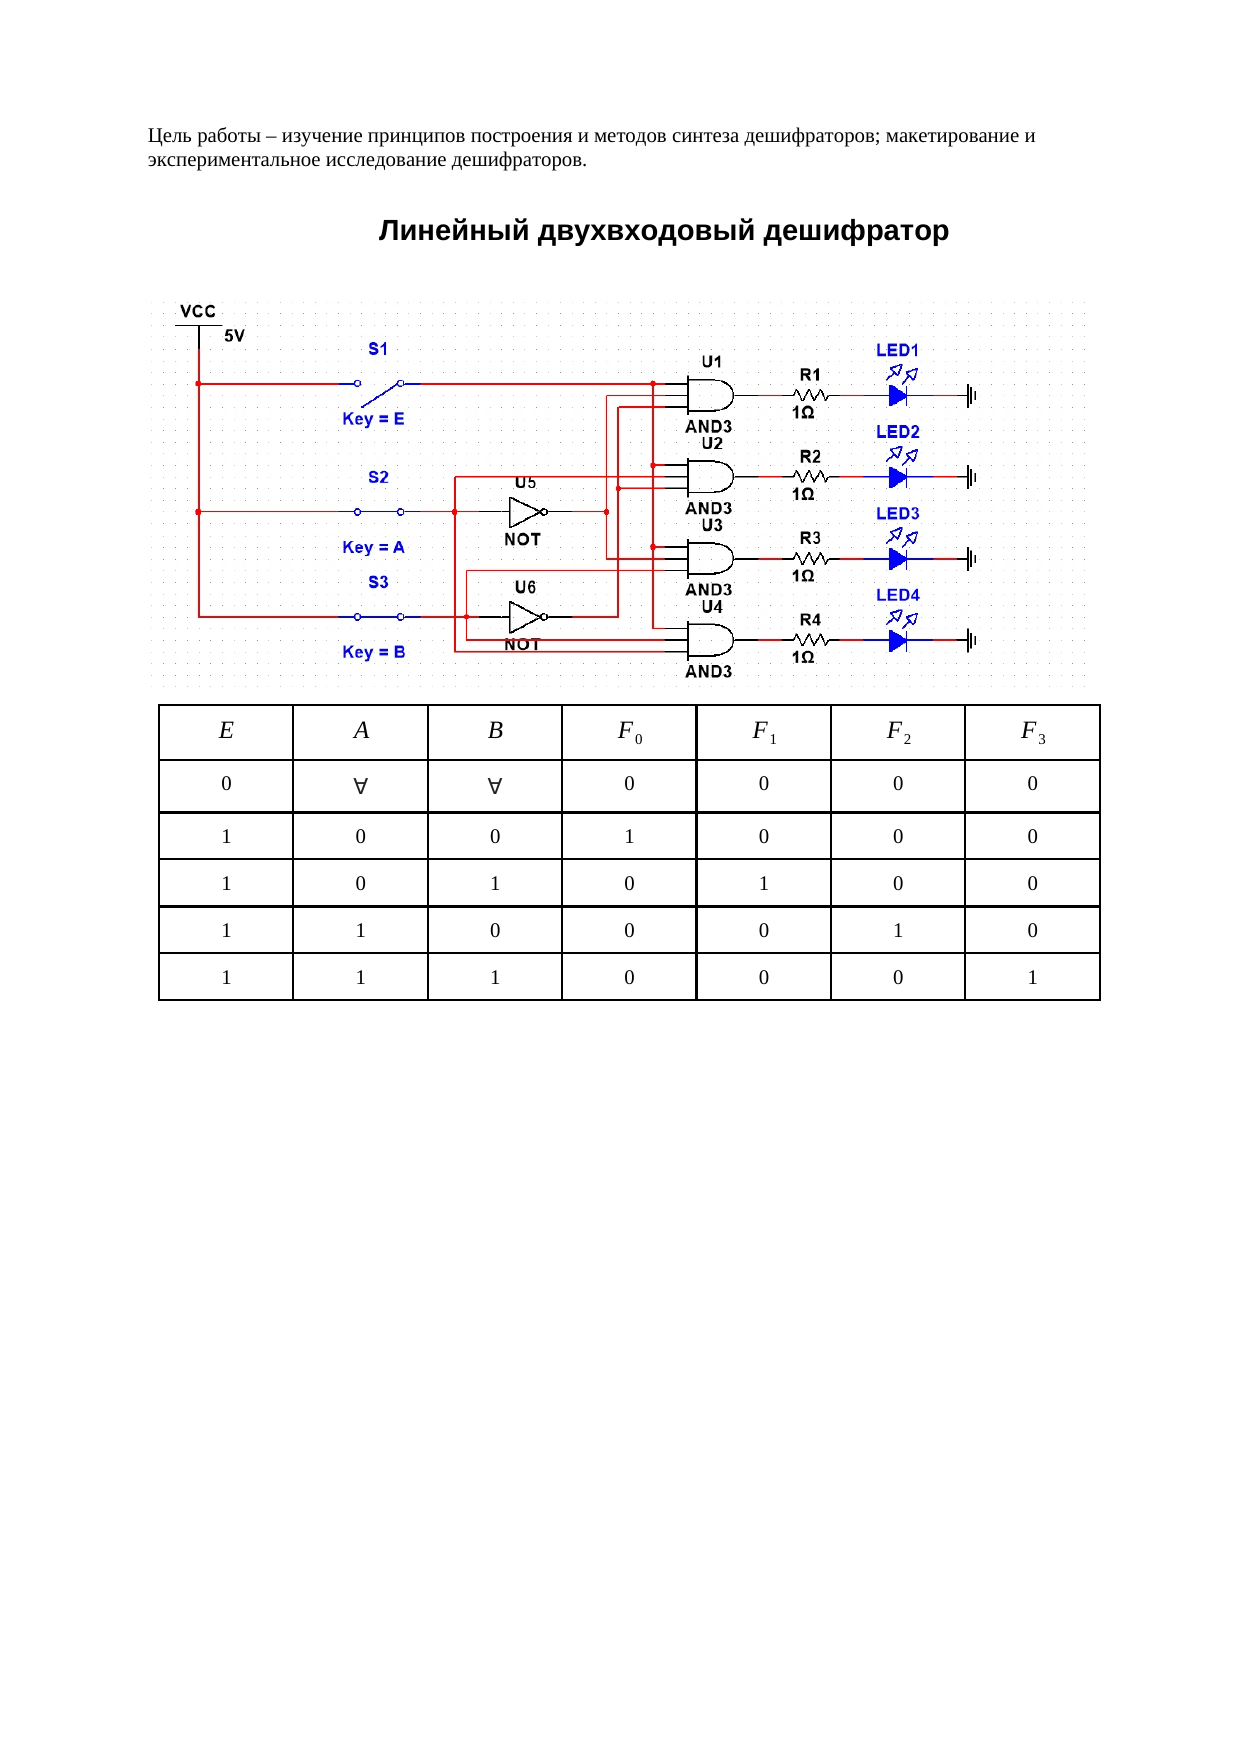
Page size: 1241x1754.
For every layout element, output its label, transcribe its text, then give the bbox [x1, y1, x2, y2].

table_cell 0 [294, 860, 427, 905]
table_cell 0 [698, 814, 830, 858]
picture [147, 293, 1086, 687]
table_cell 0 [966, 814, 1099, 858]
table_cell 1 [160, 954, 292, 999]
table_cell 0 [563, 954, 695, 999]
table_header [160, 706, 292, 759]
table_cell 1 [294, 908, 427, 952]
table_cell 0 [832, 814, 964, 858]
table_cell 0 [832, 761, 964, 811]
table_cell ∀ [294, 761, 427, 811]
table_cell 0 [563, 908, 695, 952]
table_cell 1 [294, 954, 427, 999]
table_cell 0 [160, 761, 292, 811]
table_header [294, 706, 427, 759]
table_cell 0 [832, 954, 964, 999]
table_cell 1 [160, 908, 292, 952]
table_cell 1 [160, 860, 292, 905]
table_header [832, 706, 964, 759]
table_cell 0 [429, 814, 561, 858]
table_header [698, 706, 830, 759]
table_cell 1 [429, 954, 561, 999]
table_cell 0 [698, 954, 830, 999]
table_cell 0 [429, 908, 561, 952]
table_cell 1 [160, 814, 292, 858]
table_cell 0 [563, 761, 695, 811]
table_header [429, 706, 561, 759]
table_cell 1 [429, 860, 561, 905]
table_cell 1 [563, 814, 695, 858]
text Цель работы – изучение принципов построения и методов синтеза дешифраторов; макетирование и экспериментальное исследование дешифраторов. [148, 123, 1181, 171]
table_header [563, 706, 695, 759]
table_cell 1 [832, 908, 964, 952]
table_header [966, 706, 1099, 759]
table_cell 0 [966, 908, 1099, 952]
table_cell 0 [832, 860, 964, 905]
subtitle Линейный двухвходовый дешифратор [148, 213, 1181, 246]
table_cell 0 [563, 860, 695, 905]
table_cell 1 [966, 954, 1099, 999]
table_cell 0 [698, 908, 830, 952]
table_cell 1 [698, 860, 830, 905]
table_cell 0 [294, 814, 427, 858]
table_cell ∀ [429, 761, 561, 811]
table_cell 0 [966, 761, 1099, 811]
table_cell 0 [698, 761, 830, 811]
table_cell 0 [966, 860, 1099, 905]
